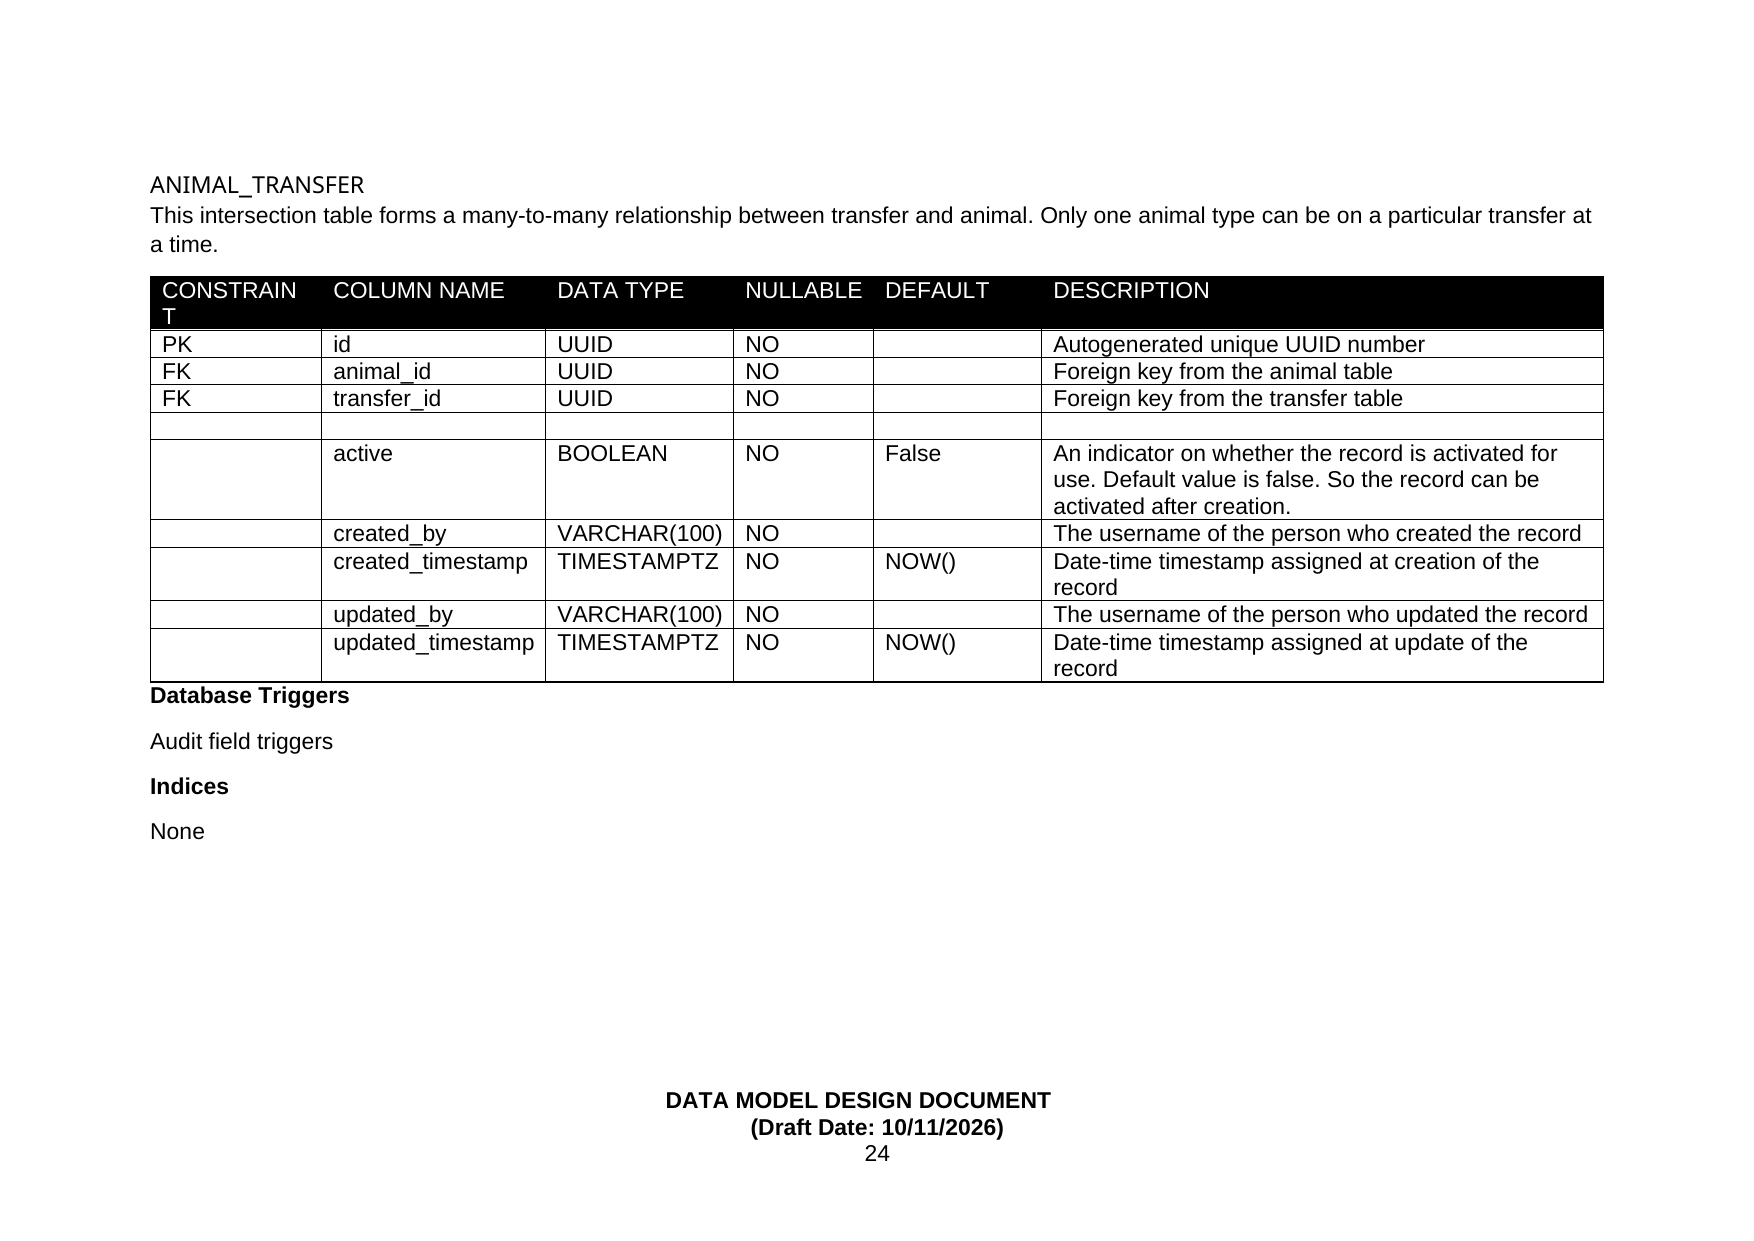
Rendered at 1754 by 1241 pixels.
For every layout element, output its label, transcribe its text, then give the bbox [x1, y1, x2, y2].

table_cell updated_timestamp [322, 629, 545, 681]
table_cell animal_id [322, 358, 545, 384]
table_cell NO [734, 629, 873, 681]
table_cell Foreign key from the animal table [1042, 358, 1603, 384]
table_cell [874, 385, 1041, 412]
table_cell [874, 413, 1041, 439]
text Database Triggers [150, 683, 1604, 709]
table_cell FK [151, 358, 321, 384]
table_cell NO [734, 331, 873, 357]
table_cell NOW() [874, 629, 1041, 681]
table_cell The username of the person who updated the record [1042, 601, 1603, 628]
table_cell Foreign key from the transfer table [1042, 385, 1603, 412]
text Indices [150, 773, 1604, 799]
table_cell NO [734, 385, 873, 412]
table_cell [874, 520, 1041, 547]
table_cell NOW() [874, 548, 1041, 600]
table_cell FK [151, 385, 321, 412]
table_cell [874, 358, 1041, 384]
table_cell The username of the person who created the record [1042, 520, 1603, 547]
table_cell created_timestamp [322, 548, 545, 600]
table_cell NO [734, 440, 873, 519]
table_cell [151, 520, 321, 547]
table_cell UUID [546, 331, 733, 357]
table_cell [151, 548, 321, 600]
table_header NULLABLE [734, 277, 873, 329]
text This intersection table forms a many-to-many relationship between transfer and animal. Only one animal type can be on a particular transfer at a time. [150, 202, 1604, 257]
table_cell [874, 601, 1041, 628]
table_cell TIMESTAMPTZ [546, 548, 733, 600]
table_cell [874, 331, 1041, 357]
table_cell VARCHAR(100) [546, 520, 733, 547]
table_header DESCRIPTION [1042, 277, 1603, 329]
table_cell [546, 413, 733, 439]
table_cell TIMESTAMPTZ [546, 629, 733, 681]
table_cell [151, 629, 321, 681]
table_cell transfer_id [322, 385, 545, 412]
table_cell UUID [546, 358, 733, 384]
table_cell An indicator on whether the record is activated for use. Default value is false. So the record can be activated after creation. [1042, 440, 1603, 519]
table_cell [322, 413, 545, 439]
table_cell [151, 601, 321, 628]
table_cell active [322, 440, 545, 519]
table_cell NO [734, 358, 873, 384]
table_cell [1042, 413, 1603, 439]
table_cell [151, 440, 321, 519]
table_cell VARCHAR(100) [546, 601, 733, 628]
table_cell updated_by [322, 601, 545, 628]
text Audit field triggers [150, 728, 1604, 754]
table_cell NO [734, 520, 873, 547]
table_cell created_by [322, 520, 545, 547]
table_cell False [874, 440, 1041, 519]
table_header DATA TYPE [546, 277, 733, 329]
table_cell BOOLEAN [546, 440, 733, 519]
subtitle animal_transfer [150, 162, 1604, 202]
table_cell Date-time timestamp assigned at creation of the record [1042, 548, 1603, 600]
table_header CONSTRAINT [151, 277, 321, 329]
table_cell Autogenerated unique UUID number [1042, 331, 1603, 357]
table_cell [151, 413, 321, 439]
table_cell UUID [546, 385, 733, 412]
table_cell id [322, 331, 545, 357]
table_cell Date-time timestamp assigned at update of the record [1042, 629, 1603, 681]
table_cell NO [734, 601, 873, 628]
table_header COLUMN NAME [322, 277, 545, 329]
table_cell NO [734, 548, 873, 600]
table_header DEFAULT [874, 277, 1041, 329]
table_cell PK [151, 331, 321, 357]
text None [150, 818, 1604, 844]
table_cell [734, 413, 873, 439]
